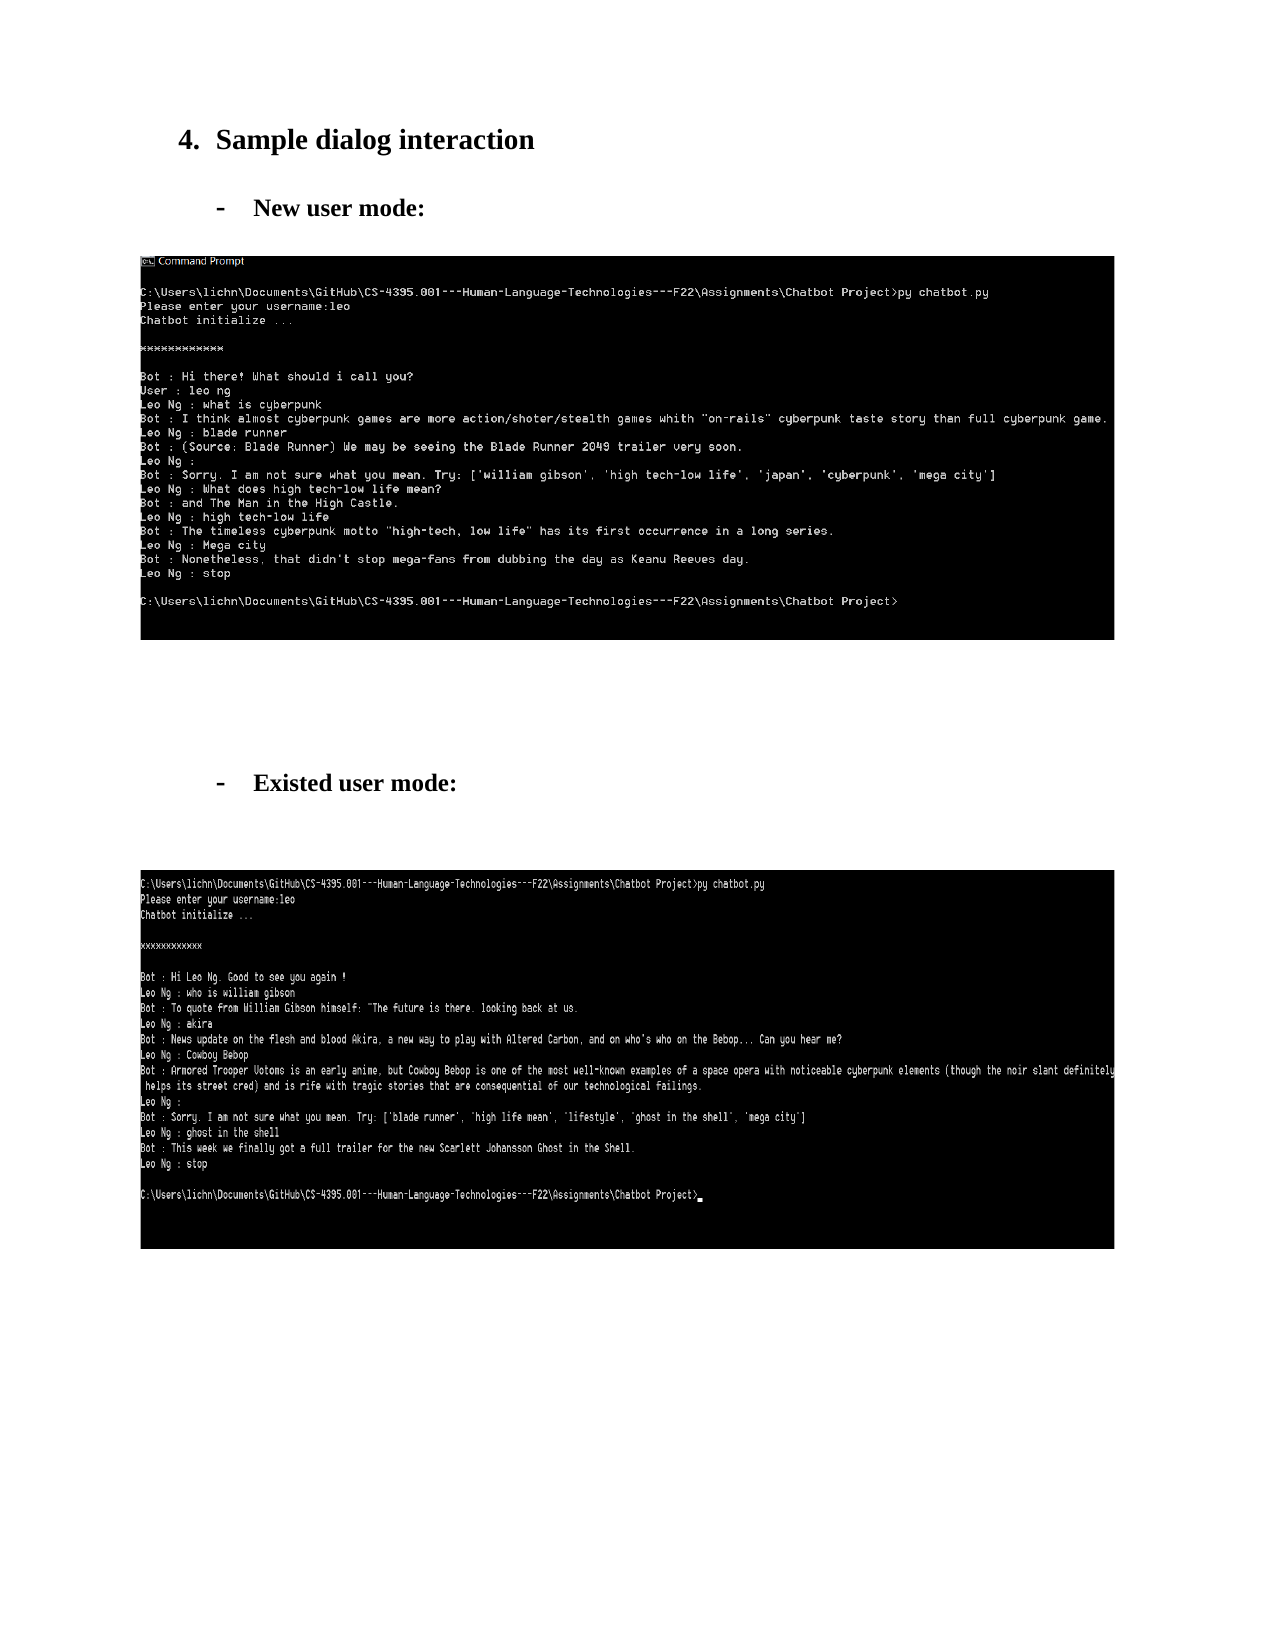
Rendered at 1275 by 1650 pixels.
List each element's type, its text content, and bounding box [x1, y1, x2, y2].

list Existed user mode: [216, 764, 1153, 798]
list Sample dialog interaction [178, 122, 1153, 155]
list New user mode: [216, 189, 1153, 222]
picture [140, 256, 1115, 640]
picture [140, 870, 1115, 1249]
